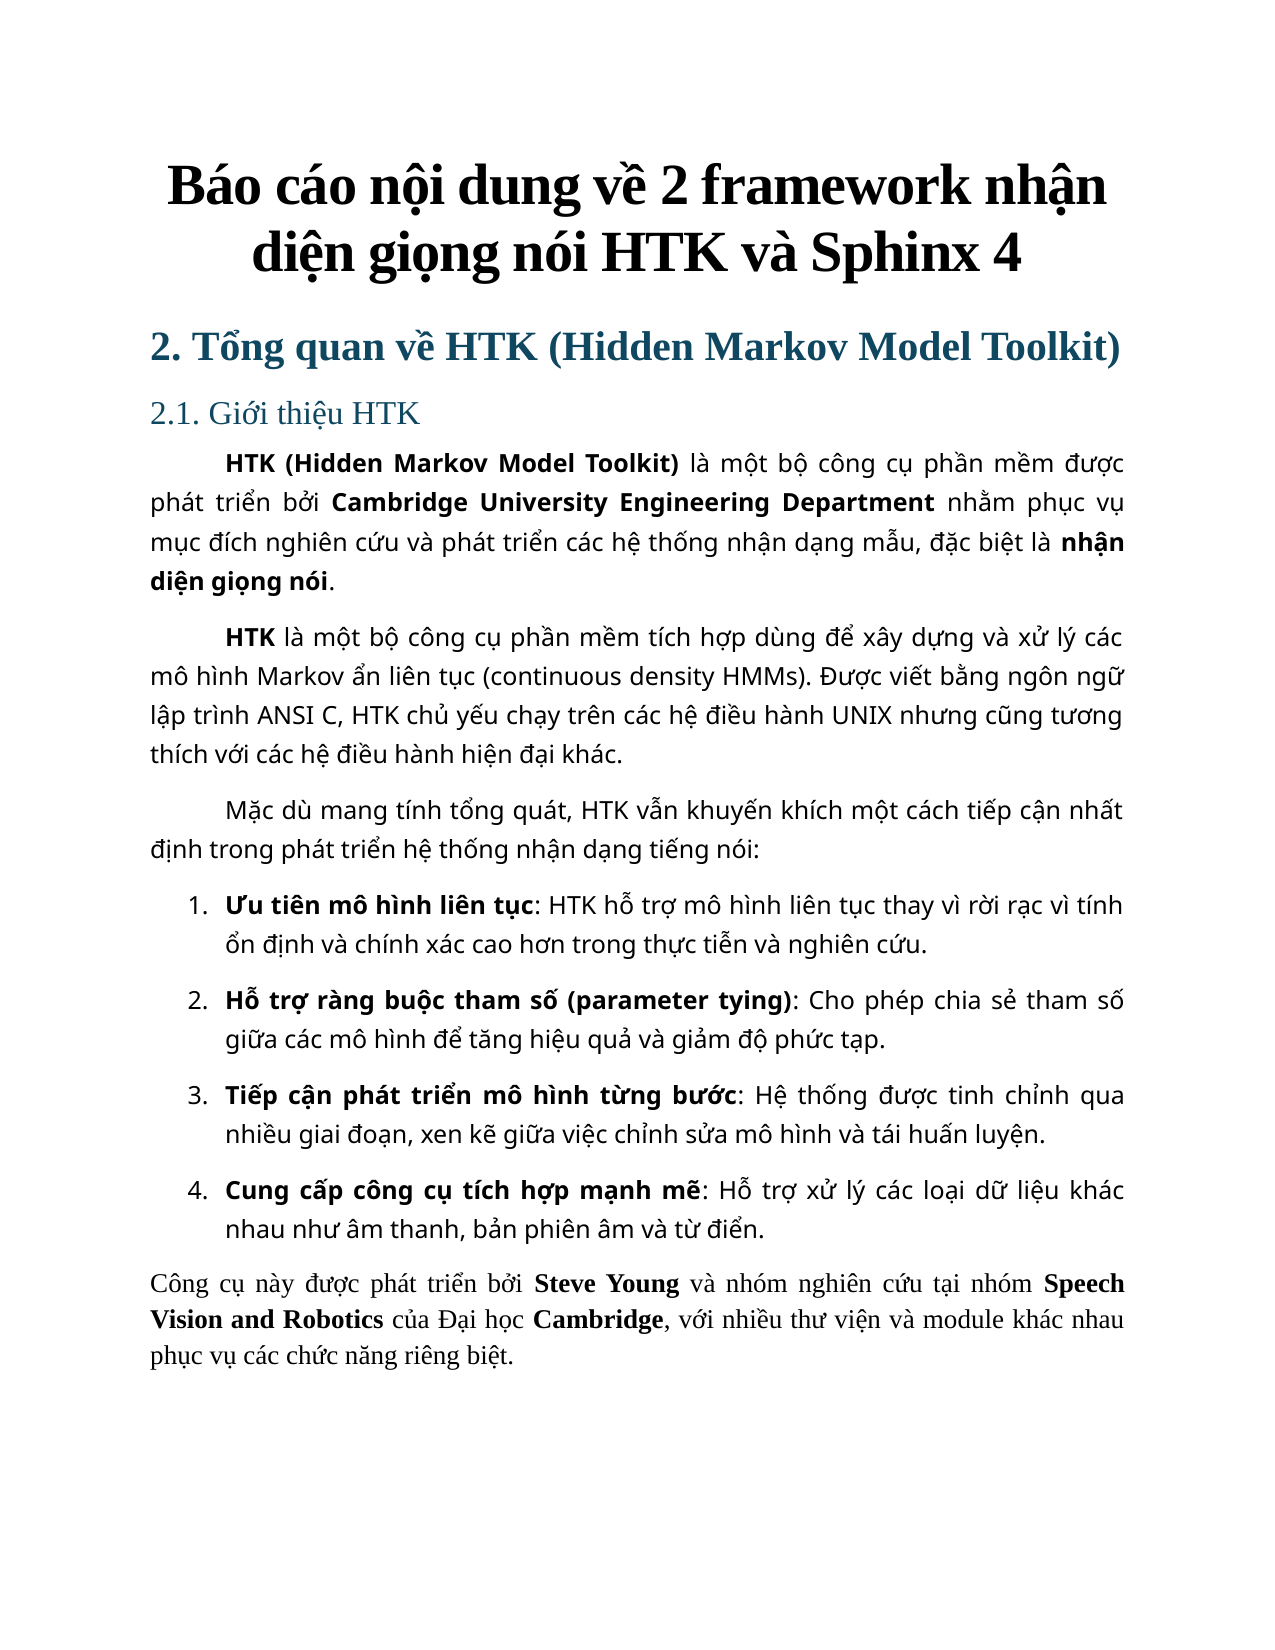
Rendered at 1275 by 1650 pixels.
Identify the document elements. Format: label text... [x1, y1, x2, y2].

list Tiếp cận phát triển mô hình từng bước: Hệ thống được tinh chỉnh qua nhiều giai đoạn, xen kẽ giữa việc chỉnh sửa mô hình và tái huấn luyện. [187, 1077, 1125, 1151]
list Cung cấp công cụ tích hợp mạnh mẽ: Hỗ trợ xử lý các loại dữ liệu khác nhau như âm thanh, bản phiên âm và từ điển. [187, 1172, 1125, 1246]
title Báo cáo nội dung về 2 framework nhận diện giọng nói HTK và Sphinx 4 [150, 150, 1125, 284]
list Hỗ trợ ràng buộc tham số (parameter tying): Cho phép chia sẻ tham số giữa các mô hình để tăng hiệu quả và giảm độ phức tạp. [187, 982, 1125, 1056]
text Mặc dù mang tính tổng quát, HTK vẫn khuyến khích một cách tiếp cận nhất định trong phát triển hệ thống nhận dạng tiếng nói: [150, 792, 1125, 866]
subtitle 2. Tổng quan về HTK (Hidden Markov Model Toolkit) [150, 322, 1125, 369]
list Ưu tiên mô hình liên tục: HTK hỗ trợ mô hình liên tục thay vì rời rạc vì tính ổn định và chính xác cao hơn trong thực tiễn và nghiên cứu. [187, 887, 1125, 961]
text HTK là một bộ công cụ phần mềm tích hợp dùng để xây dựng và xử lý các mô hình Markov ẩn liên tục (continuous density HMMs). Được viết bằng ngôn ngữ lập trình ANSI C, HTK chủ yếu chạy trên các hệ điều hành UNIX nhưng cũng tương thích với các hệ điều hành hiện đại khác. [150, 619, 1125, 771]
text HTK (Hidden Markov Model Toolkit) là một bộ công cụ phần mềm được phát triển bởi Cambridge University Engineering Department nhằm phục vụ mục đích nghiên cứu và phát triển các hệ thống nhận dạng mẫu, đặc biệt là nhận diện giọng nói. [150, 446, 1125, 597]
subtitle 2.1. Giới thiệu HTK [150, 393, 1125, 432]
text Công cụ này được phát triển bởi Steve Young và nhóm nghiên cứu tại nhóm Speech Vision and Robotics của Đại học Cambridge, với nhiều thư viện và module khác nhau phục vụ các chức năng riêng biệt. [150, 1267, 1125, 1370]
